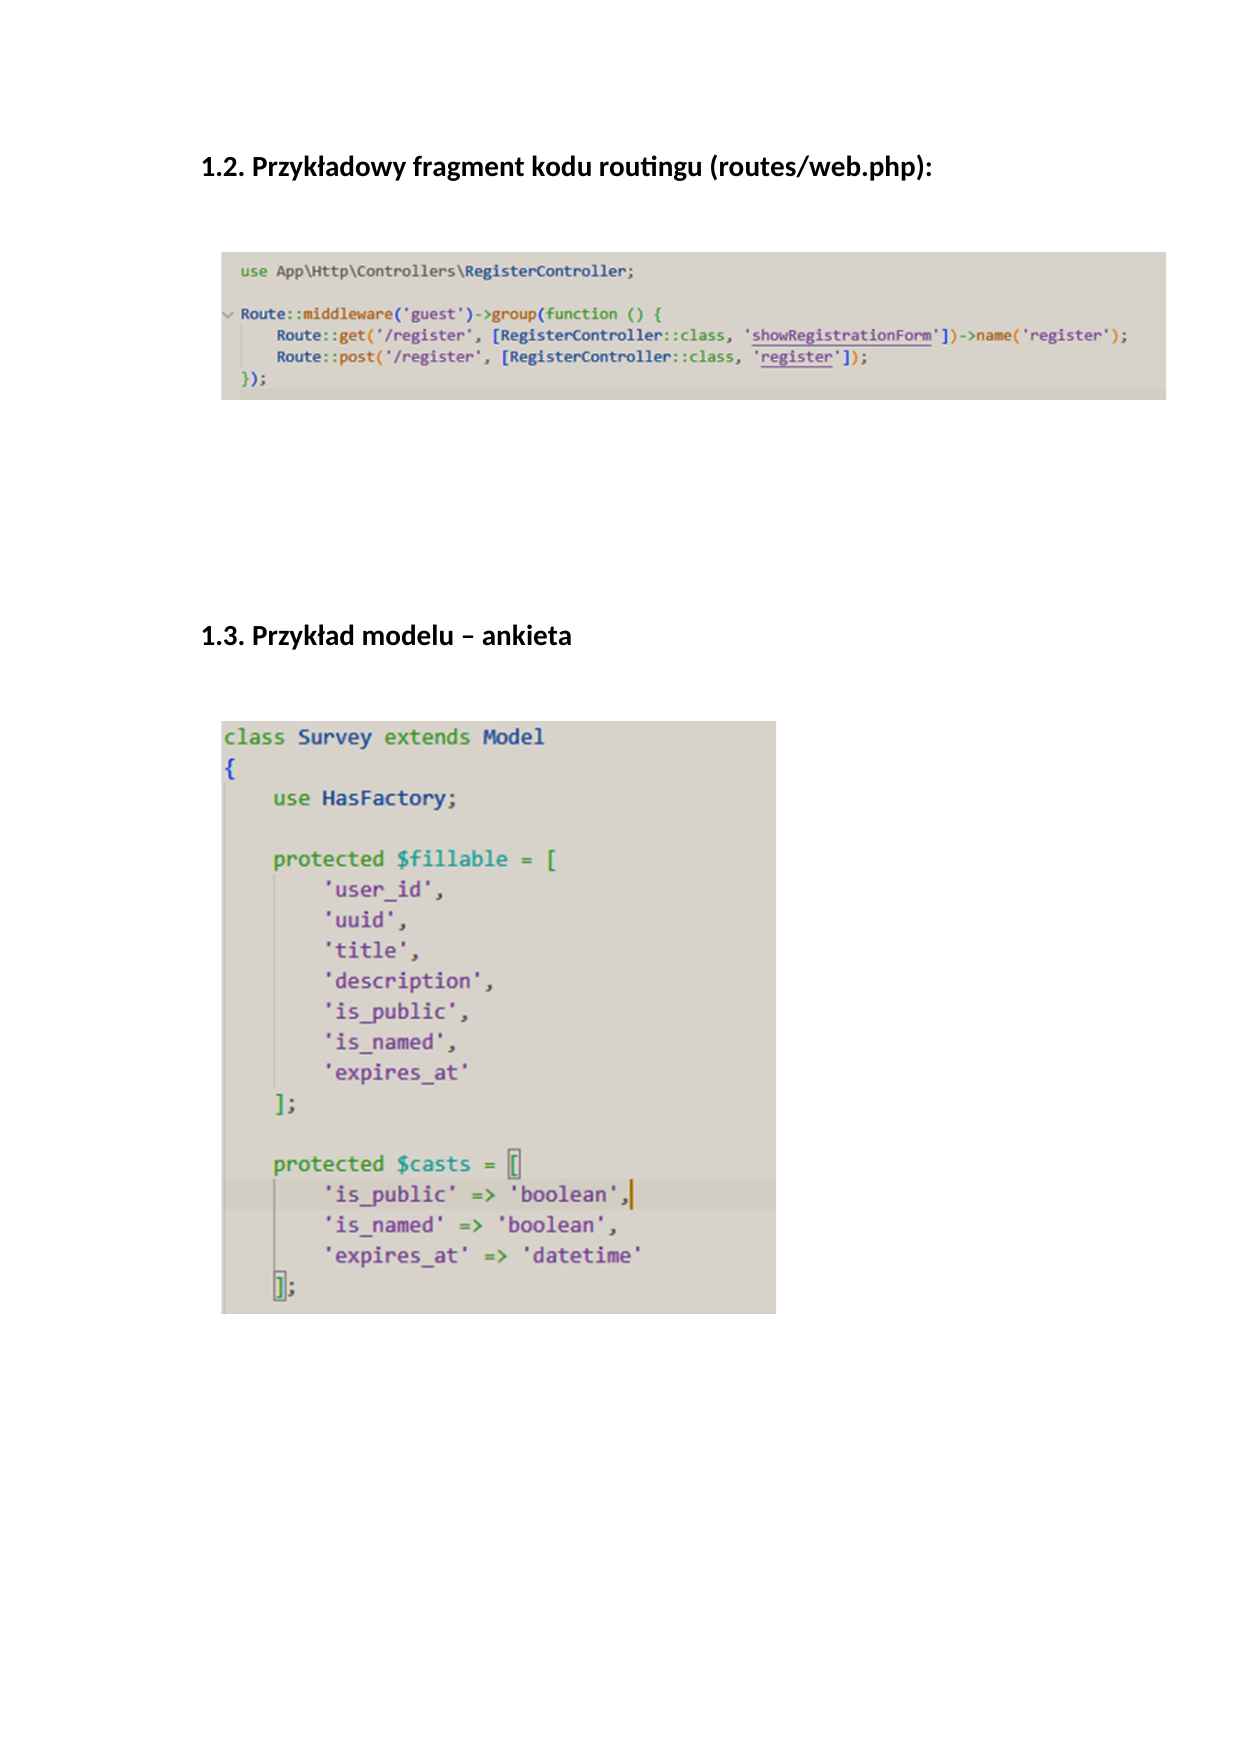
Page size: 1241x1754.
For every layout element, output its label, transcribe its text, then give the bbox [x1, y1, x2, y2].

picture [221, 721, 777, 1314]
picture [221, 252, 1167, 400]
text 1.2. Przykładowy fragment kodu routingu (routes/web.php): [148, 148, 1093, 183]
text 1.3. Przykład modelu – ankieta [148, 617, 1093, 653]
